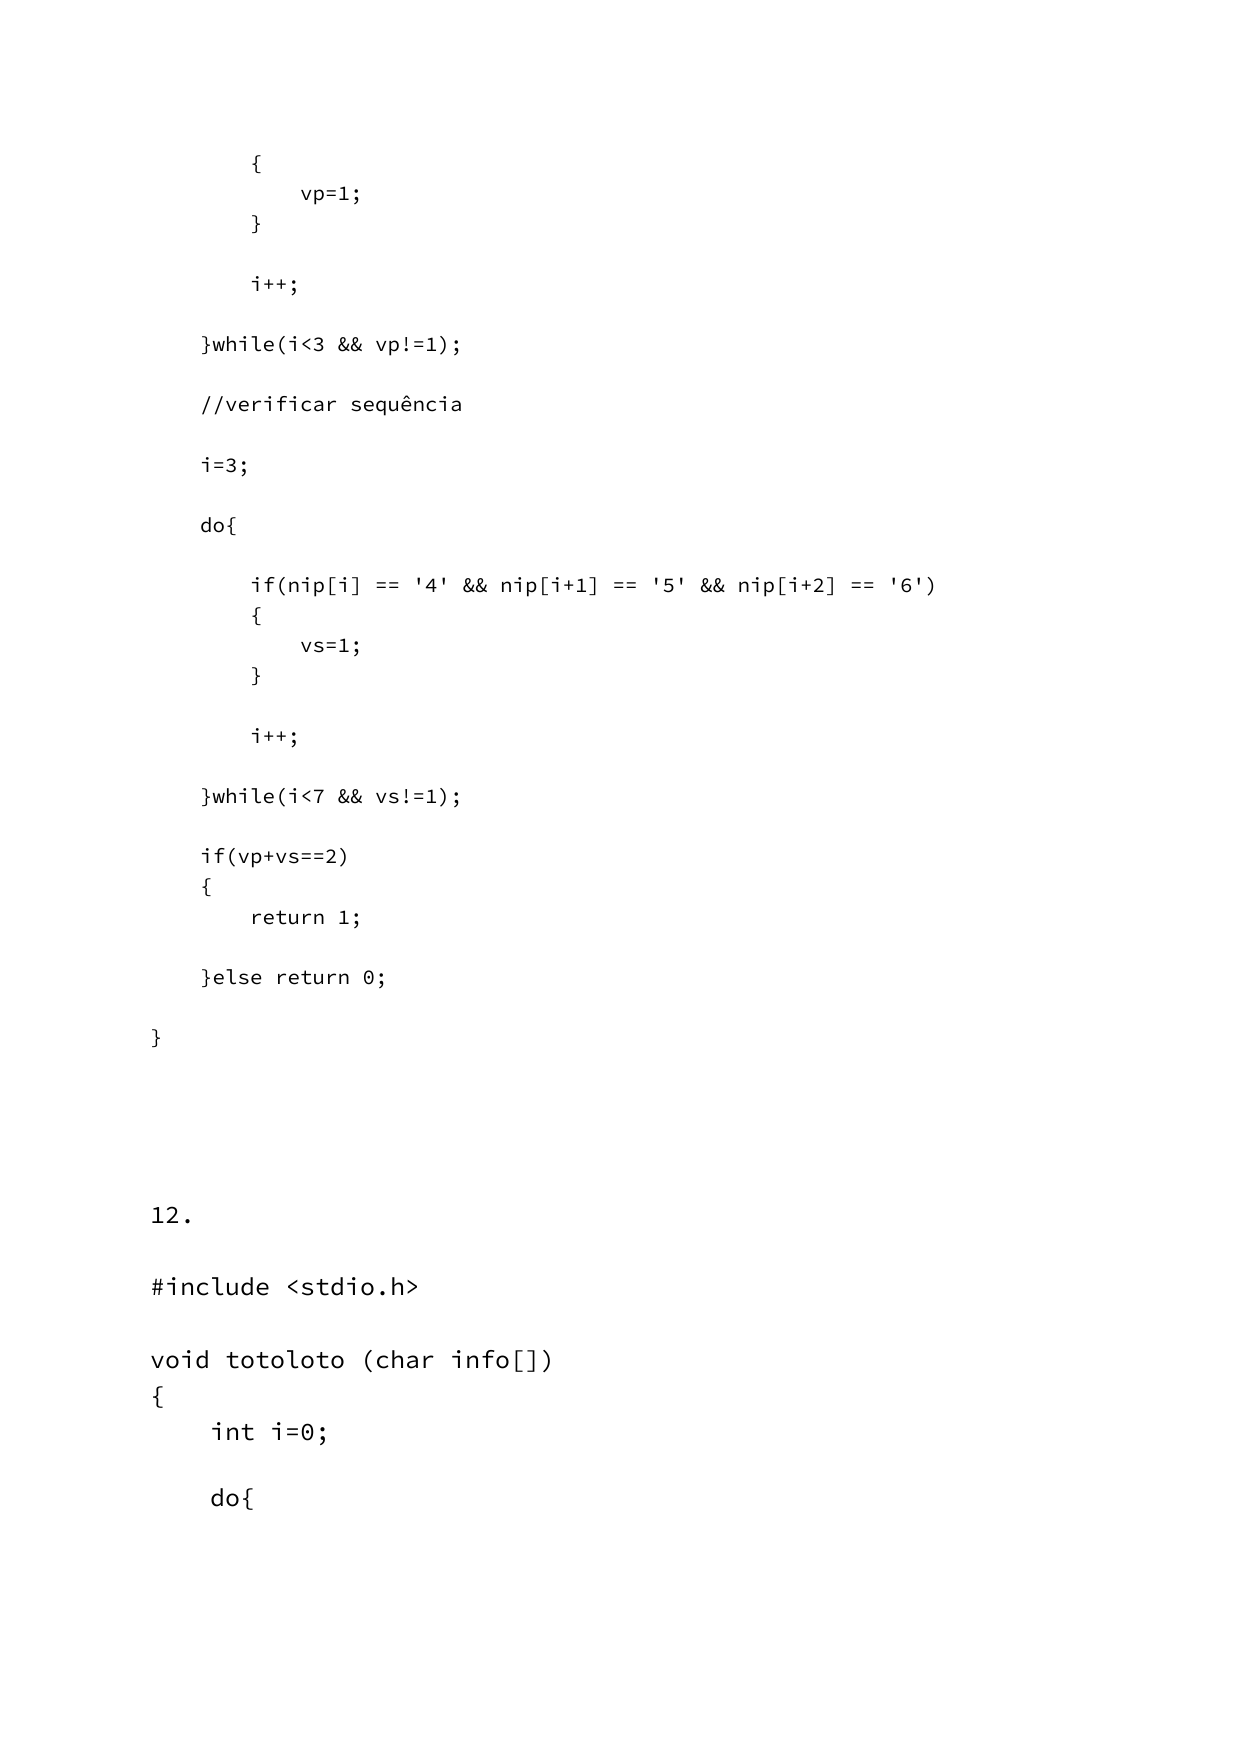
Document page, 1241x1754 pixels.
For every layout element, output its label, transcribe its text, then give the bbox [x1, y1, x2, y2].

text { [150, 602, 1090, 628]
text void totoloto (char info[]) [150, 1343, 1090, 1375]
text int i=0; [150, 1416, 1090, 1447]
text if(vp+vs==2) [150, 843, 1090, 869]
text i=3; [150, 451, 1090, 478]
text { [150, 1379, 1090, 1411]
text //verificar sequência [150, 391, 1090, 417]
text return 1; [150, 903, 1090, 930]
text }while(i<7 && vs!=1); [150, 783, 1090, 809]
text }while(i<3 && vp!=1); [150, 331, 1090, 357]
text if(nip[i] == '4' && nip[i+1] == '5' && nip[i+2] == '6') [150, 572, 1090, 598]
text { [150, 873, 1090, 900]
text } [150, 1024, 1090, 1050]
text vp=1; [150, 180, 1090, 206]
text } [150, 210, 1090, 236]
text }else return 0; [150, 964, 1090, 990]
text #include <stdio.h> [150, 1271, 1090, 1303]
text i++; [150, 271, 1090, 297]
text do{ [150, 1482, 1090, 1513]
text 12. [150, 1199, 1090, 1230]
text i++; [150, 723, 1090, 749]
text { [150, 150, 1090, 176]
text do{ [150, 512, 1090, 538]
text } [150, 662, 1090, 689]
text vs=1; [150, 632, 1090, 658]
